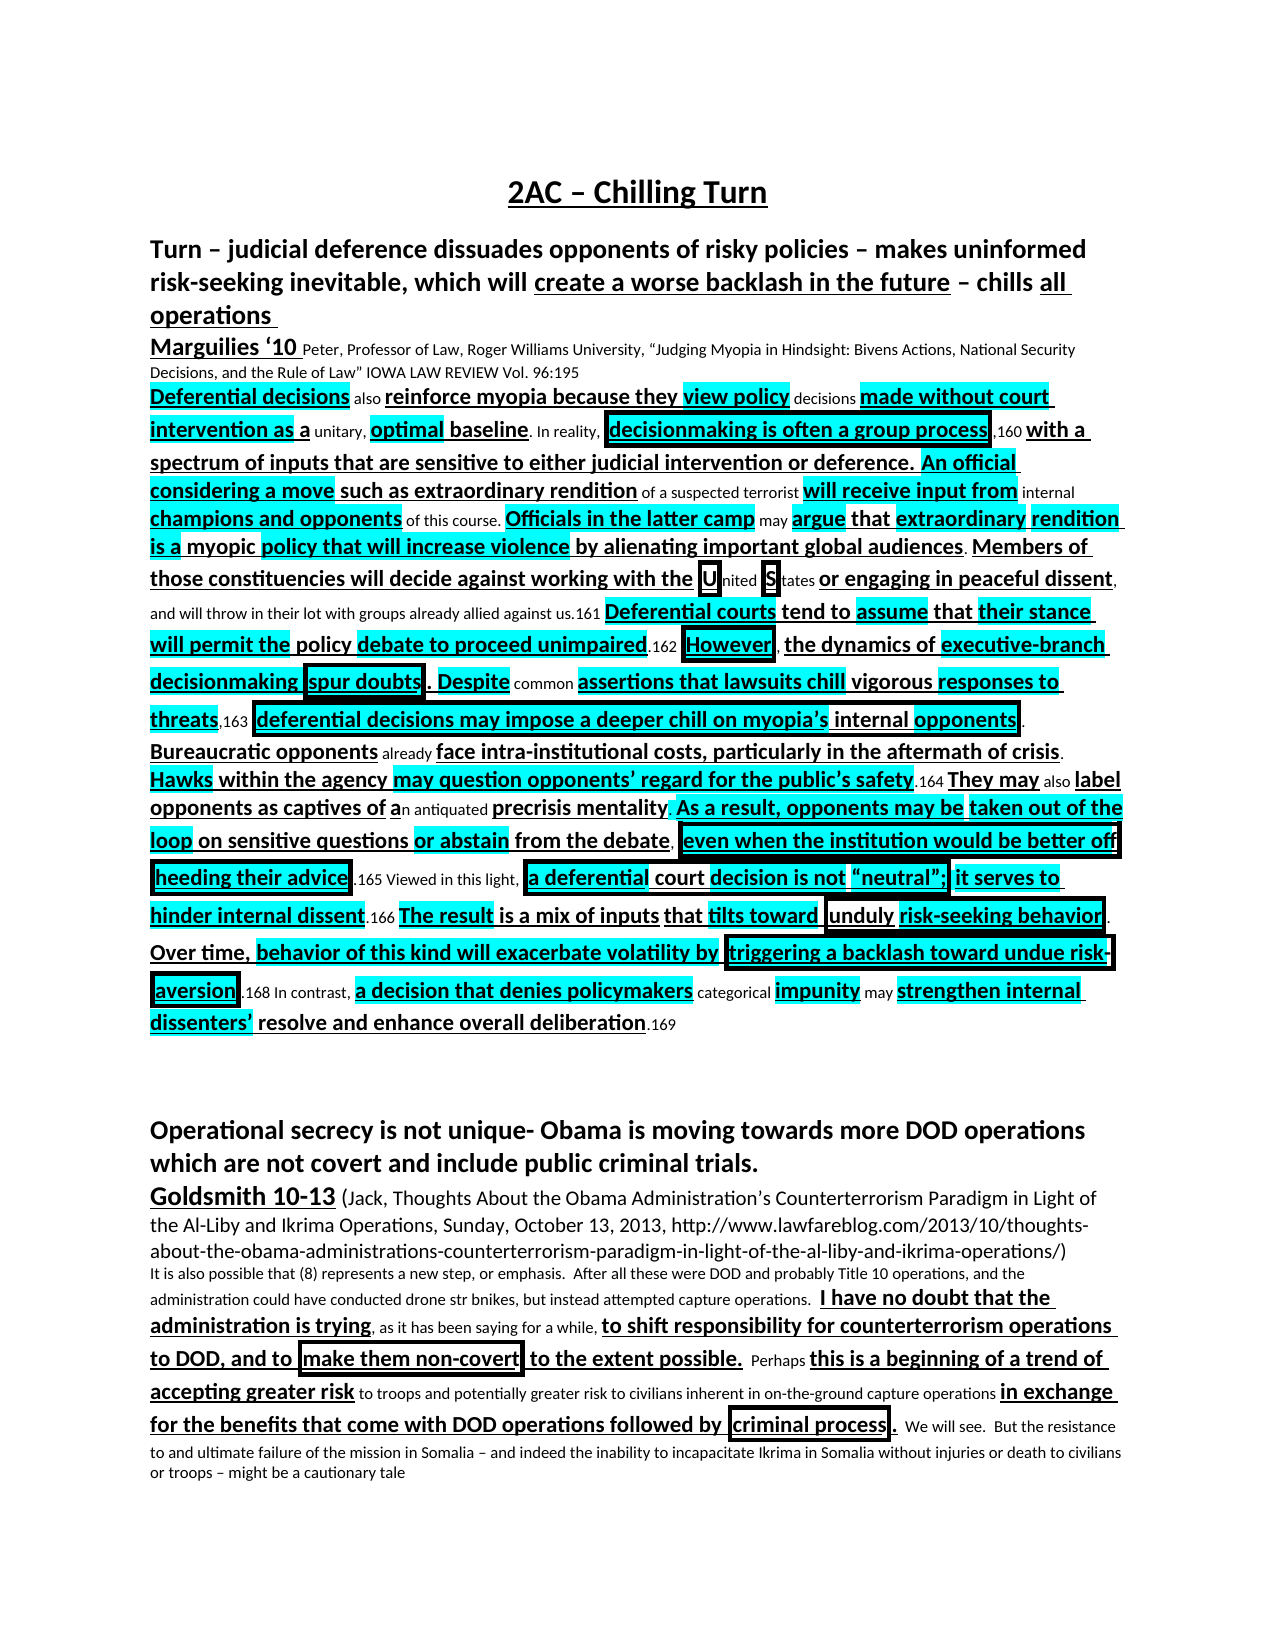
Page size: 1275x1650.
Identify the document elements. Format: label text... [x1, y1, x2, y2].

subtitle Operational secrecy is not unique- Obama is moving towards more DOD operations which are not covert and include public criminal trials. [150, 1113, 1125, 1179]
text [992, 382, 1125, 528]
text Marguilies ‘10 Peter, Professor of Law, Roger Williams University, “Judging Myopia in Hindsight: Bivens Actions, National Security Decisions, and the Rule of Law” IOWA LAW REVIEW Vol. 96:195 [150, 331, 1125, 382]
subtitle 2AC – Chilling Turn [150, 171, 1125, 212]
text Deferential decisions also reinforce myopia because they view policy decisions made without court intervention as a unitary, optimal baseline. In reality, decisionmaking is often a group process,160 with a spectrum of inputs that are sensitive to either judicial intervention or deference. An official considering a move such as extraordinary rendition of a suspected terrorist will receive input from internal champions and opponents of this course. Officials in the latter camp may argue that extraordinary rendition is a myopic policy that will increase violence by alienating important global audiences. Members of those constituencies will decide against working with the United States or engaging in peaceful dissent, and will throw in their lot with groups already allied against us.161 Deferential courts tend to assume that their stance will permit the policy debate to proceed unimpaired.162 However, the dynamics of executive-branch decisionmaking spur doubts. Despite common assertions that lawsuits chill vigorous responses to threats,163 deferential decisions may impose a deeper chill on myopia’s internal opponents. Bureaucratic opponents already face intra-institutional costs, particularly in the aftermath of crisis. Hawks within the agency may question opponents’ regard for the public’s safety.164 They may also label opponents as captives of an antiquated precrisis mentality. As a result, opponents may be taken out of the loop on sensitive questions or abstain from the debate, even when the institution would be better off heeding their advice.165 Viewed in this light, a deferential court decision is not “neutral”; it serves to hinder internal dissent.166 The result is a mix of inputs that tilts toward unduly risk-seeking behavior. Over time, behavior of this kind will exacerbate volatility by triggering a backlash toward undue risk-aversion.168 In contrast, a decision that denies policymakers categorical impunity may strengthen internal dissenters’ resolve and enhance overall deliberation.169 [150, 473, 1125, 1036]
subtitle Turn – judicial deference dissuades opponents of risky policies – makes uninformed risk-seeking inevitable, which will create a worse backlash in the future – chills all operations [150, 232, 1125, 331]
text Goldsmith 10-13 (Jack, Thoughts About the Obama Administration’s Counterterrorism Paradigm in Light of the Al-Liby and Ikrima Operations, Sunday, October 13, 2013, http://www.lawfareblog.com/2013/10/thoughts-about-the-obama-administrations-counterterrorism-paradigm-in-light-of-the-al-liby-and-ikrima-operations/) [150, 1179, 1125, 1263]
text It is also possible that (8) represents a new step, or emphasis. After all these were DOD and probably Title 10 operations, and the administration could have conducted drone str bnikes, but instead attempted capture operations. I have no doubt that the administration is trying, as it has been saying for a while, to shift responsibility for counterterrorism operations to DOD, and to make them non-covert to the extent possible. Perhaps this is a beginning of a trend of accepting greater risk to troops and potentially greater risk to civilians inherent in on-the-ground capture operations in exchange for the benefits that come with DOD operations followed by criminal process. We will see. But the resistance to and ultimate failure of the mission in Somalia – and indeed the inability to incapacitate Ikrima in Somalia without injuries or death to civilians or troops – might be a cautionary tale [150, 1263, 1125, 1483]
